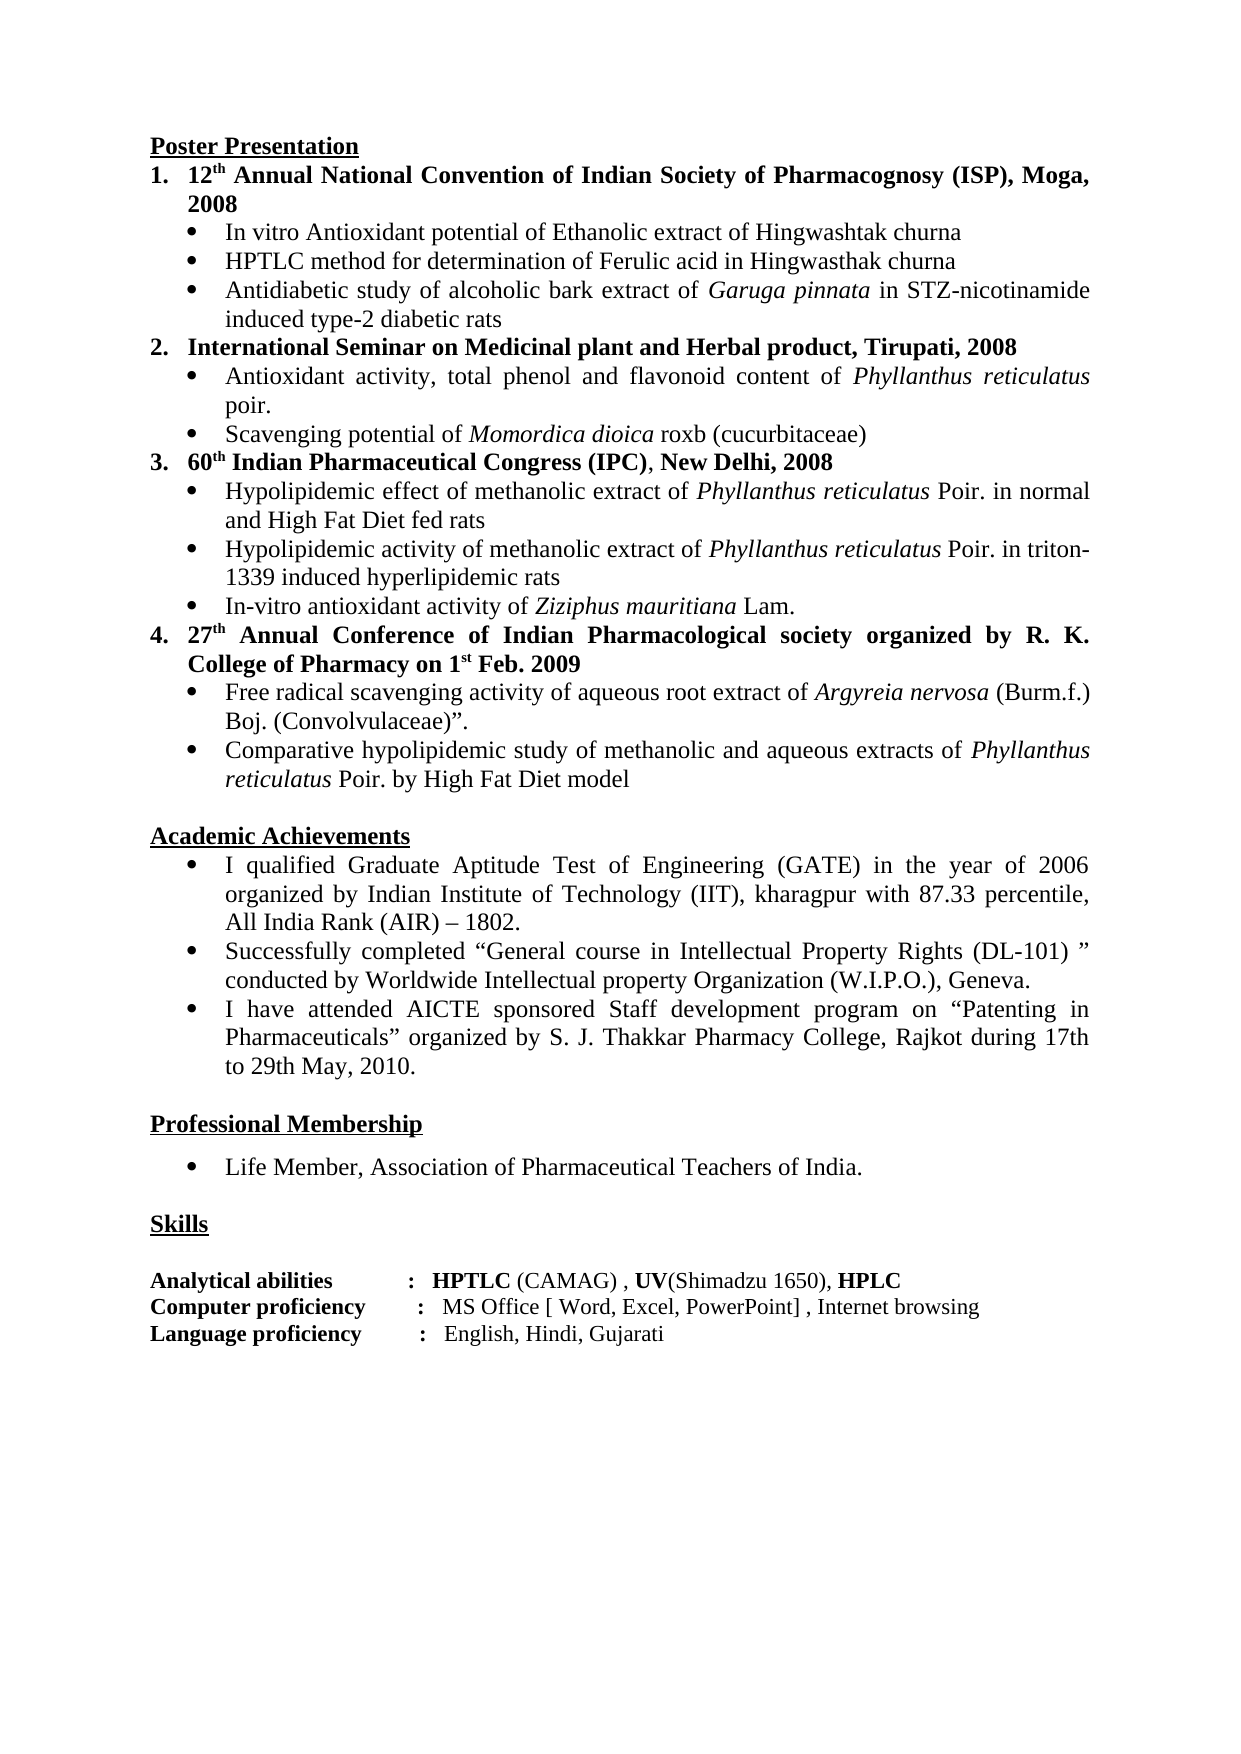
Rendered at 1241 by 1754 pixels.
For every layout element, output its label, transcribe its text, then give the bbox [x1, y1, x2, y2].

list In-vitro antioxidant activity of Ziziphus mauritiana Lam. [187, 591, 1090, 620]
text Analytical abilities : HPTLC (CAMAG) , UV(Shimadzu 1650), HPLC [150, 1267, 1090, 1293]
text Language proficiency : English, Hindi, Gujarati [150, 1319, 1090, 1346]
list Free radical scavenging activity of aqueous root extract of Argyreia nervosa (Burm.f.) Boj. (Convolvulaceae)”. [187, 677, 1090, 735]
list Life Member, Association of Pharmaceutical Teachers of India. [187, 1152, 1090, 1181]
text Skills [150, 1209, 1090, 1238]
list I qualified Graduate Aptitude Test of Engineering (GATE) in the year of 2006 organized by Indian Institute of Technology (IIT), kharagpur with 87.33 percentile, All India Rank (AIR) – 1802. [187, 850, 1090, 936]
list Hypolipidemic activity of methanolic extract of Phyllanthus reticulatus Poir. in triton-1339 induced hyperlipidemic rats [187, 534, 1090, 591]
list Antioxidant activity, total phenol and flavonoid content of Phyllanthus reticulatus poir. [187, 361, 1090, 419]
list HPTLC method for determination of Ferulic acid in Hingwasthak churna [187, 246, 1090, 275]
list I have attended AICTE sponsored Staff development program on “Patenting in Pharmaceuticals” organized by S. J. Thakkar Pharmacy College, Rajkot during 17th to 29th May, 2010. [187, 994, 1090, 1080]
list 60th Indian Pharmaceutical Congress (IPC), New Delhi, 2008 [150, 447, 1090, 476]
text Computer proficiency : MS Office [ Word, Excel, PowerPoint] , Internet browsing [150, 1293, 1090, 1319]
list Scavenging potential of Momordica dioica roxb (cucurbitaceae) [187, 419, 1090, 447]
list In vitro Antioxidant potential of Ethanolic extract of Hingwashtak churna [187, 217, 1090, 246]
subtitle Professional Membership [150, 1109, 1090, 1137]
list Antidiabetic study of alcoholic bark extract of Garuga pinnata in STZ-nicotinamide induced type-2 diabetic rats [187, 275, 1090, 332]
text Poster Presentation [150, 131, 1090, 160]
list 12th Annual National Convention of Indian Society of Pharmacognosy (ISP), Moga, 2008 [150, 160, 1090, 217]
list Comparative hypolipidemic study of methanolic and aqueous extracts of Phyllanthus reticulatus Poir. by High Fat Diet model [187, 735, 1090, 792]
list Successfully completed “General course in Intellectual Property Rights (DL-101) ” conducted by Worldwide Intellectual property Organization (W.I.P.O.), Geneva. [187, 936, 1090, 994]
list Hypolipidemic effect of methanolic extract of Phyllanthus reticulatus Poir. in normal and High Fat Diet fed rats [187, 476, 1090, 534]
list 27th Annual Conference of Indian Pharmacological society organized by R. K. College of Pharmacy on 1st Feb. 2009 [150, 620, 1090, 677]
text Academic Achievements [150, 821, 1090, 850]
list International Seminar on Medicinal plant and Herbal product, Tirupati, 2008 [150, 332, 1090, 361]
